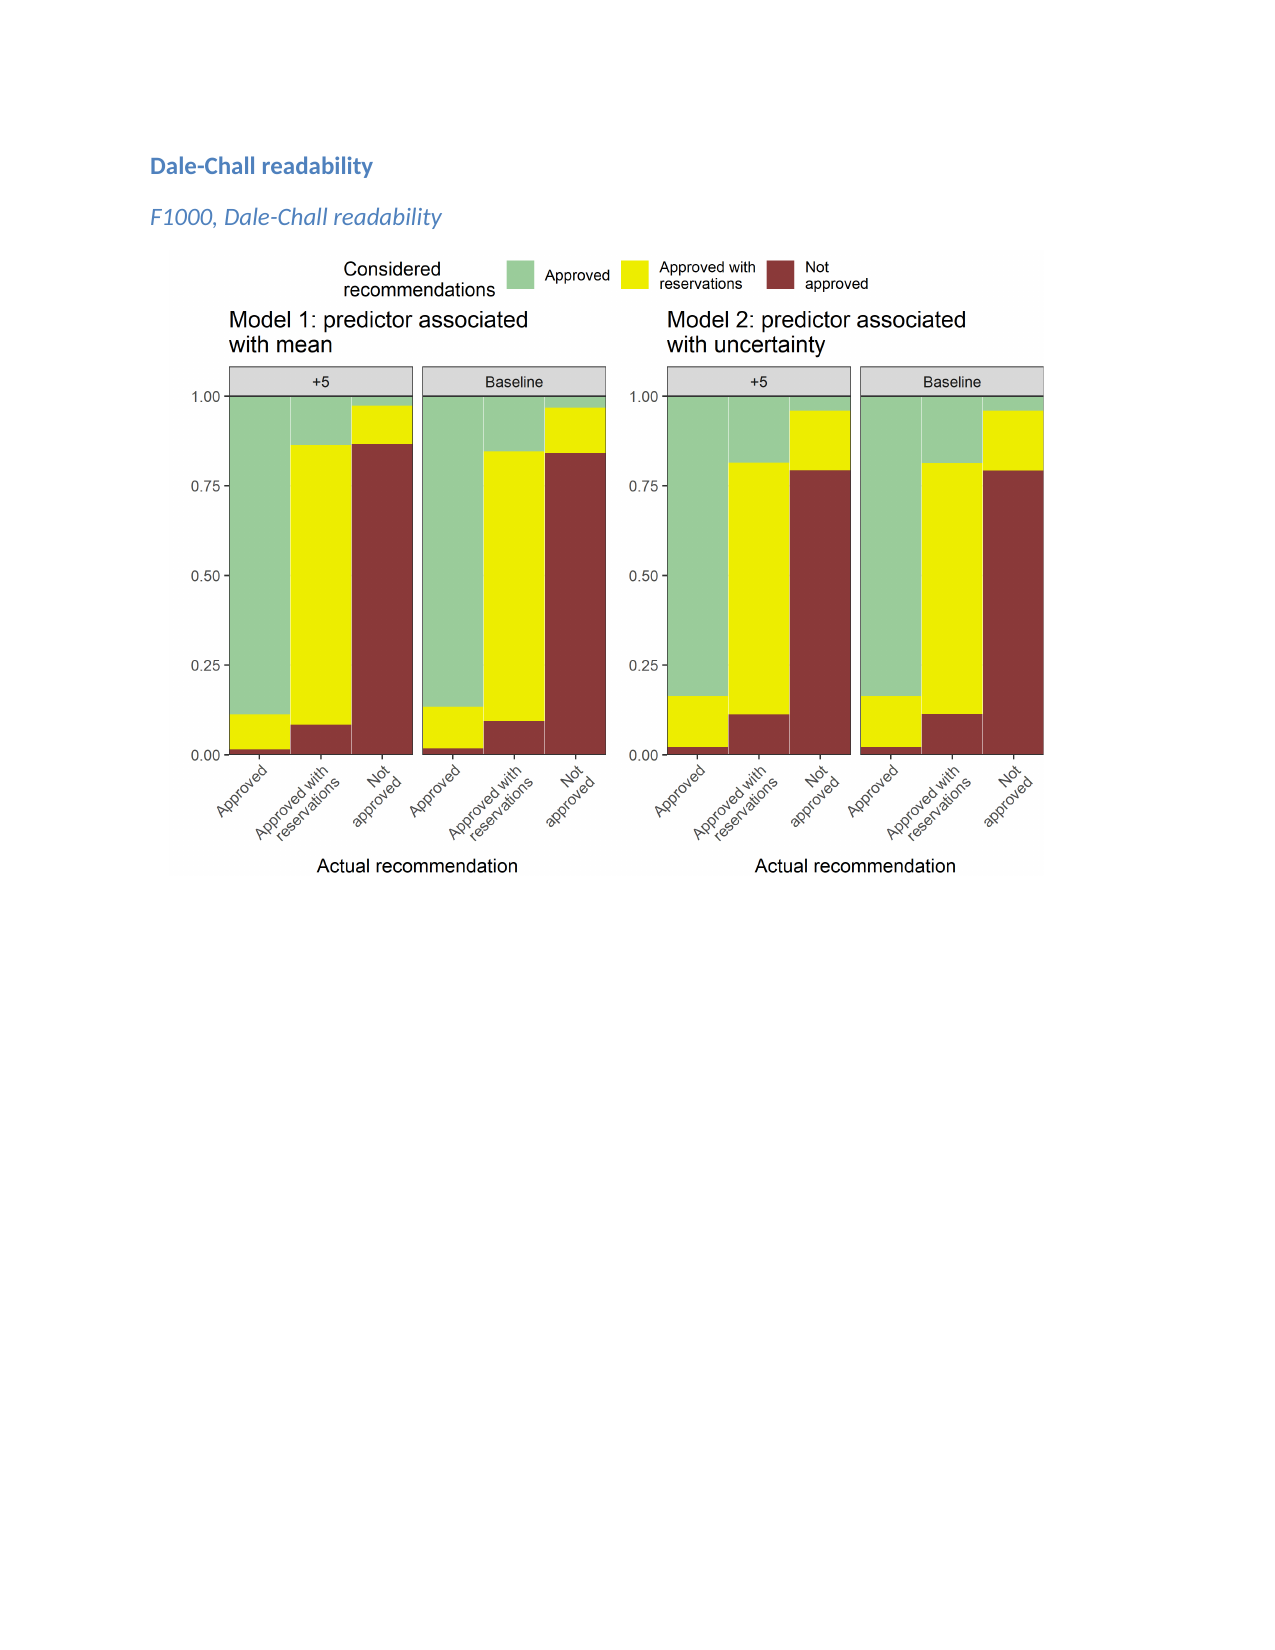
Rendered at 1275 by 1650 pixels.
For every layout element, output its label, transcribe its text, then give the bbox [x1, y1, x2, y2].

picture [168, 250, 1044, 876]
subtitle F1000, Dale-Chall readability [150, 201, 1125, 232]
subtitle Dale-Chall readability [150, 150, 1125, 181]
